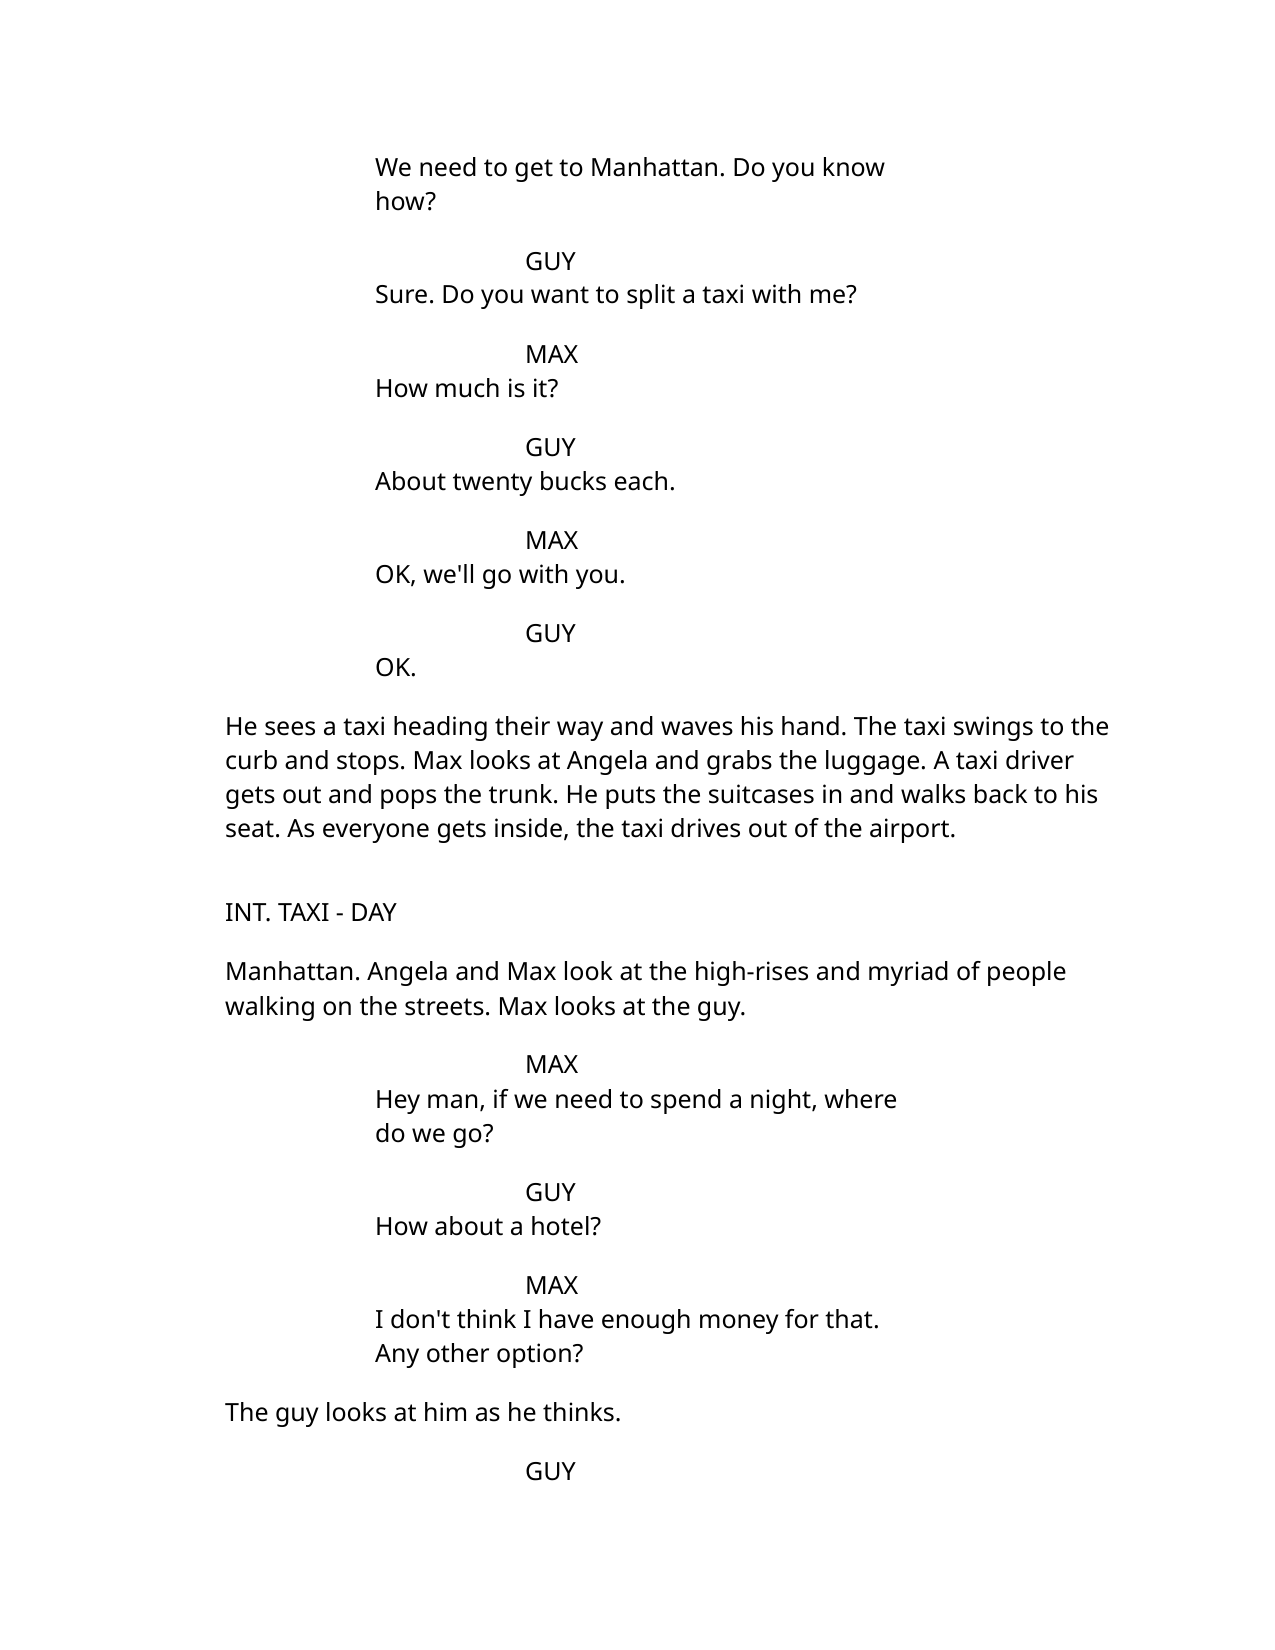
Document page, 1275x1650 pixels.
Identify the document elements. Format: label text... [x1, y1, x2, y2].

text GUY [525, 429, 1087, 463]
text GUY [525, 243, 1087, 277]
text OK. [375, 650, 900, 684]
subtitle Int. Taxi - day [225, 895, 1125, 929]
text Hey man, if we need to spend a night, where do we go? [375, 1081, 900, 1149]
text How much is it? [375, 370, 900, 404]
text MAX [525, 1047, 1087, 1081]
text About twenty bucks each. [375, 463, 900, 497]
text We need to get to Manhattan. Do you know how? [375, 150, 900, 218]
text Manhattan. Angela and Max look at the high-rises and myriad of people walking on the streets. Max looks at the guy. [225, 954, 1125, 1022]
text GUY [525, 616, 1087, 650]
text He sees a taxi heading their way and waves his hand. The taxi swings to the curb and stops. Max looks at Angela and grabs the luggage. A taxi driver gets out and pops the trunk. He puts the suitcases in and walks back to his seat. As everyone gets inside, the taxi drives out of the airport. [225, 709, 1125, 845]
text GUY [525, 1454, 1087, 1488]
text MAX [525, 336, 1087, 370]
text Guy [525, 1174, 1087, 1208]
text MAX [525, 522, 1087, 557]
text How about a hotel? [375, 1208, 900, 1242]
text I don't think I have enough money for that. Any other option? [375, 1302, 900, 1370]
text The guy looks at him as he thinks. [225, 1395, 1125, 1429]
text MAX [525, 1267, 1087, 1302]
text Sure. Do you want to split a taxi with me? [375, 277, 900, 311]
text OK, we'll go with you. [375, 557, 900, 591]
